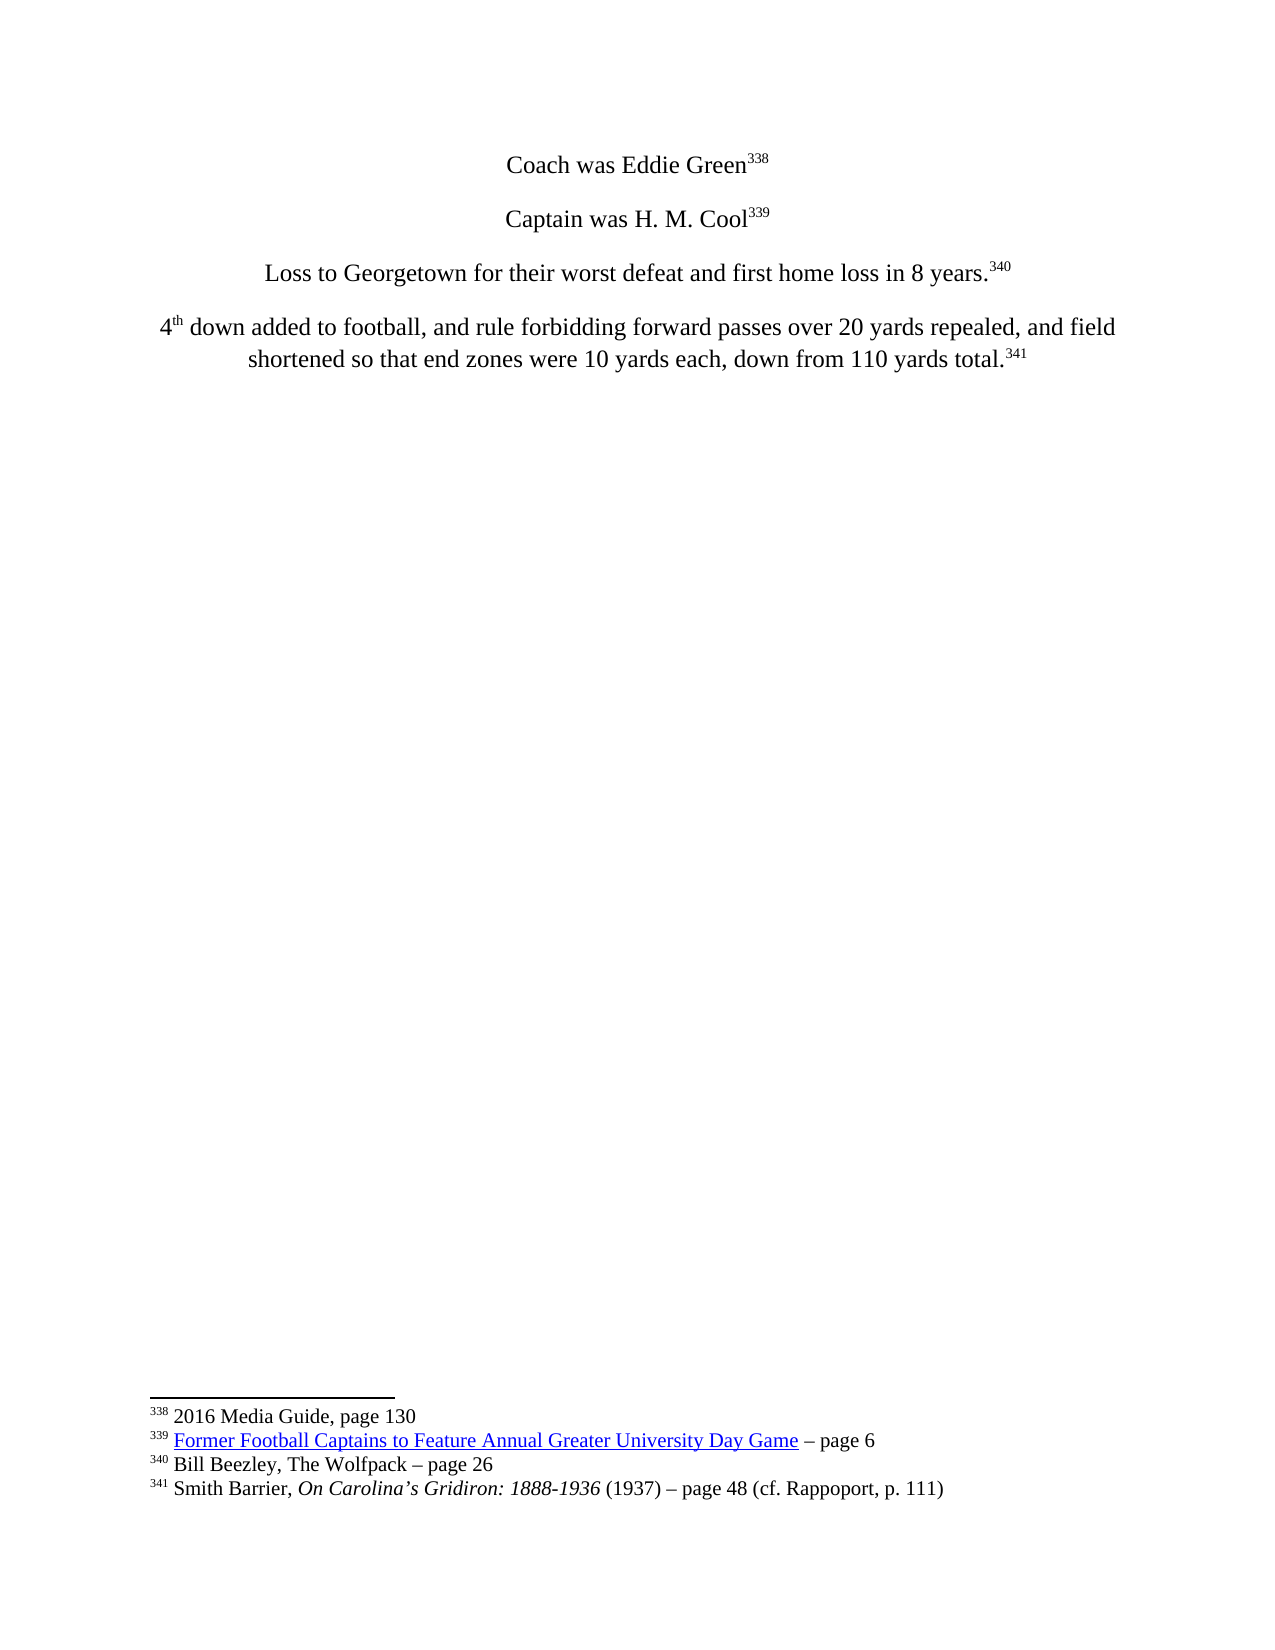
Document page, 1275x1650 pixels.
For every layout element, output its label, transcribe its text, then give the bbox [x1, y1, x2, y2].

text Coach was Eddie Green [150, 150, 1125, 179]
text 4th down added to football, and rule forbidding forward passes over 20 yards repealed, and field shortened so that end zones were 10 yards each, down from 110 yards total. [150, 312, 1125, 373]
text Loss to Georgetown for their worst defeat and first home loss in 8 years. [150, 258, 1125, 286]
text Captain was H. M. Cool [150, 204, 1125, 233]
